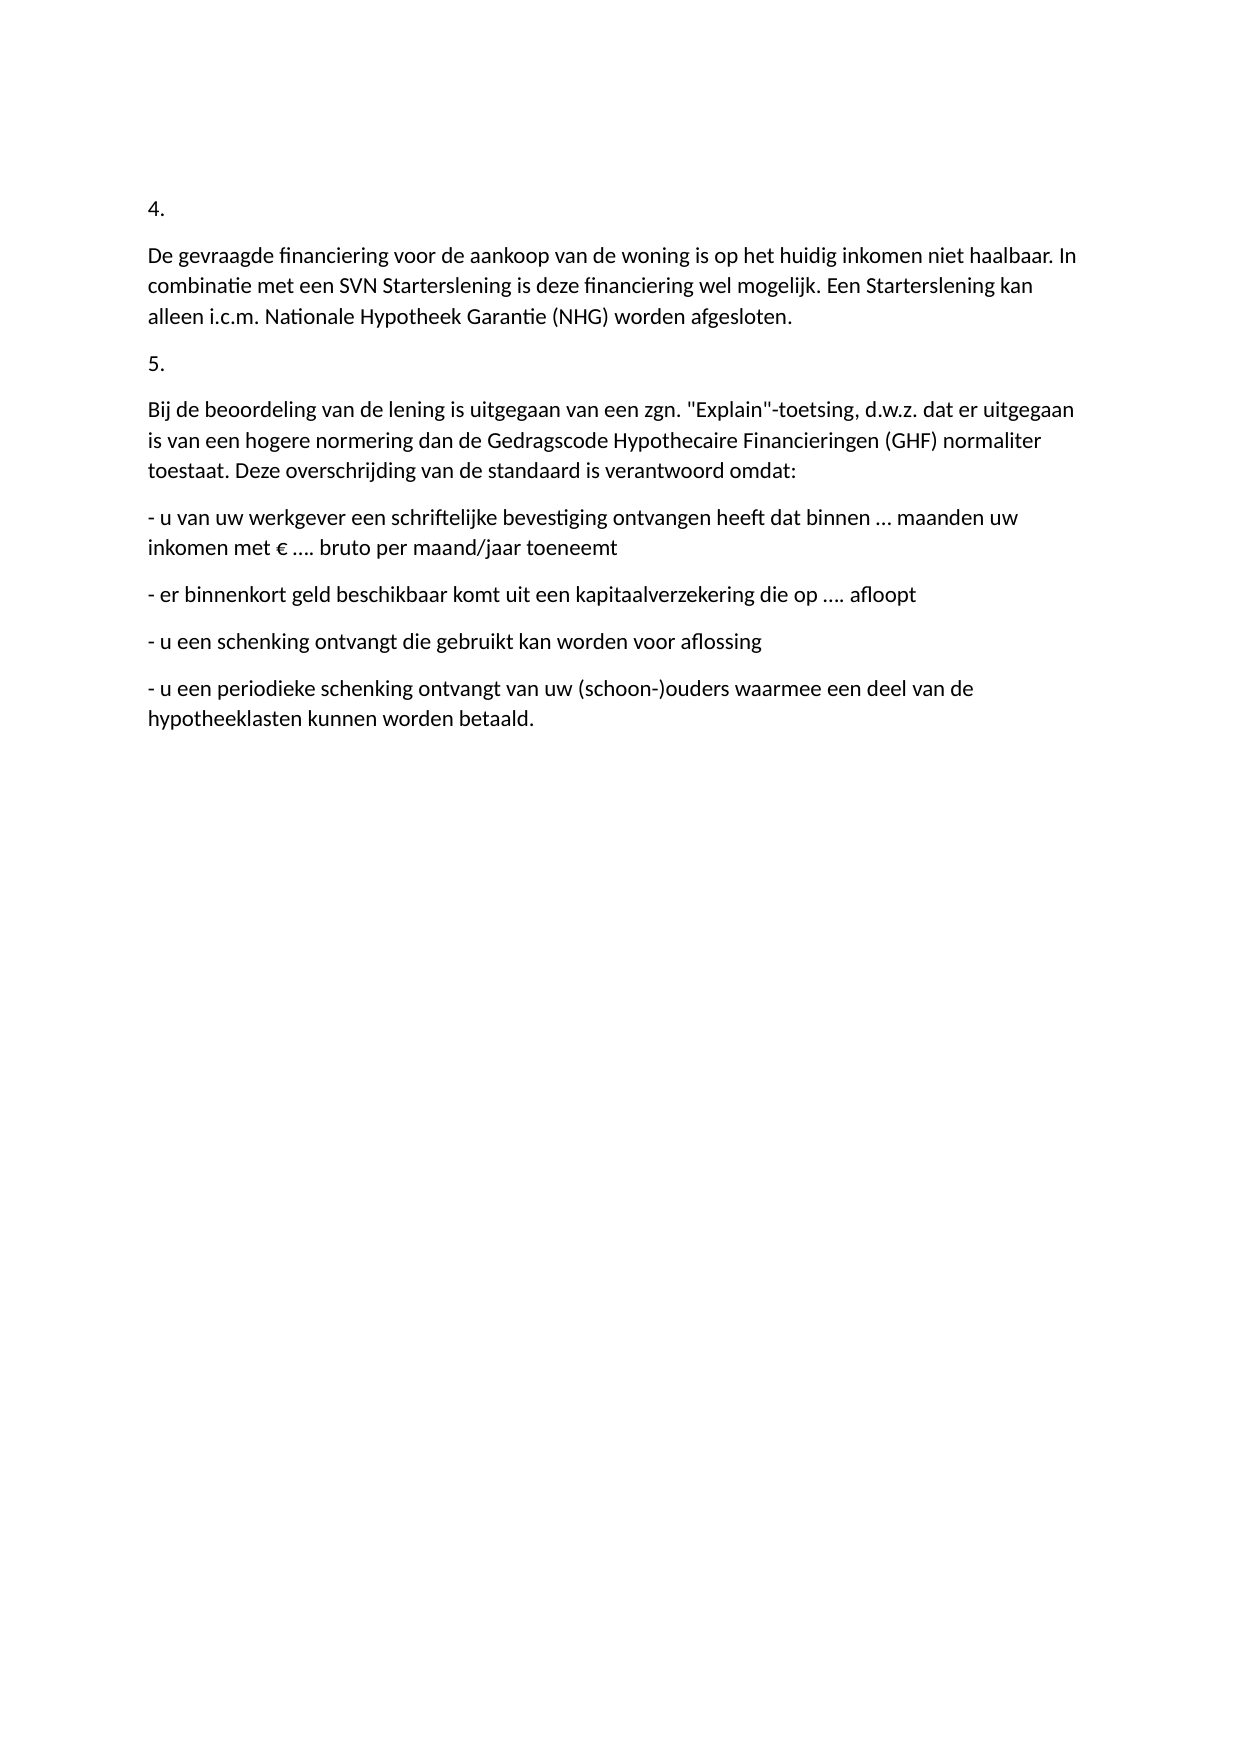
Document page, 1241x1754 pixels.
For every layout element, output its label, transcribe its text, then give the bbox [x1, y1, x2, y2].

text De gevraagde financiering voor de aankoop van de woning is op het huidig inkomen niet haalbaar. In combinatie met een SVN Starterslening is deze financiering wel mogelijk. Een Starterslening kan alleen i.c.m. Nationale Hypotheek Garantie (NHG) worden afgesloten. [148, 241, 1093, 330]
text - er binnenkort geld beschikbaar komt uit een kapitaalverzekering die op …. afloopt [148, 580, 1093, 608]
text 4. [148, 194, 1093, 222]
text 5. [148, 349, 1093, 377]
text - u een periodieke schenking ontvangt van uw (schoon-)ouders waarmee een deel van de hypotheeklasten kunnen worden betaald. [148, 674, 1093, 732]
text - u een schenking ontvangt die gebruikt kan worden voor aflossing [148, 627, 1093, 655]
text Bij de beoordeling van de lening is uitgegaan van een zgn. "Explain"-toetsing, d.w.z. dat er uitgegaan is van een hogere normering dan de Gedragscode Hypothecaire Financieringen (GHF) normaliter toestaat. Deze overschrijding van de standaard is verantwoord omdat: [148, 396, 1093, 484]
text - u van uw werkgever een schriftelijke bevestiging ontvangen heeft dat binnen … maanden uw inkomen met € …. bruto per maand/jaar toeneemt [148, 503, 1093, 561]
